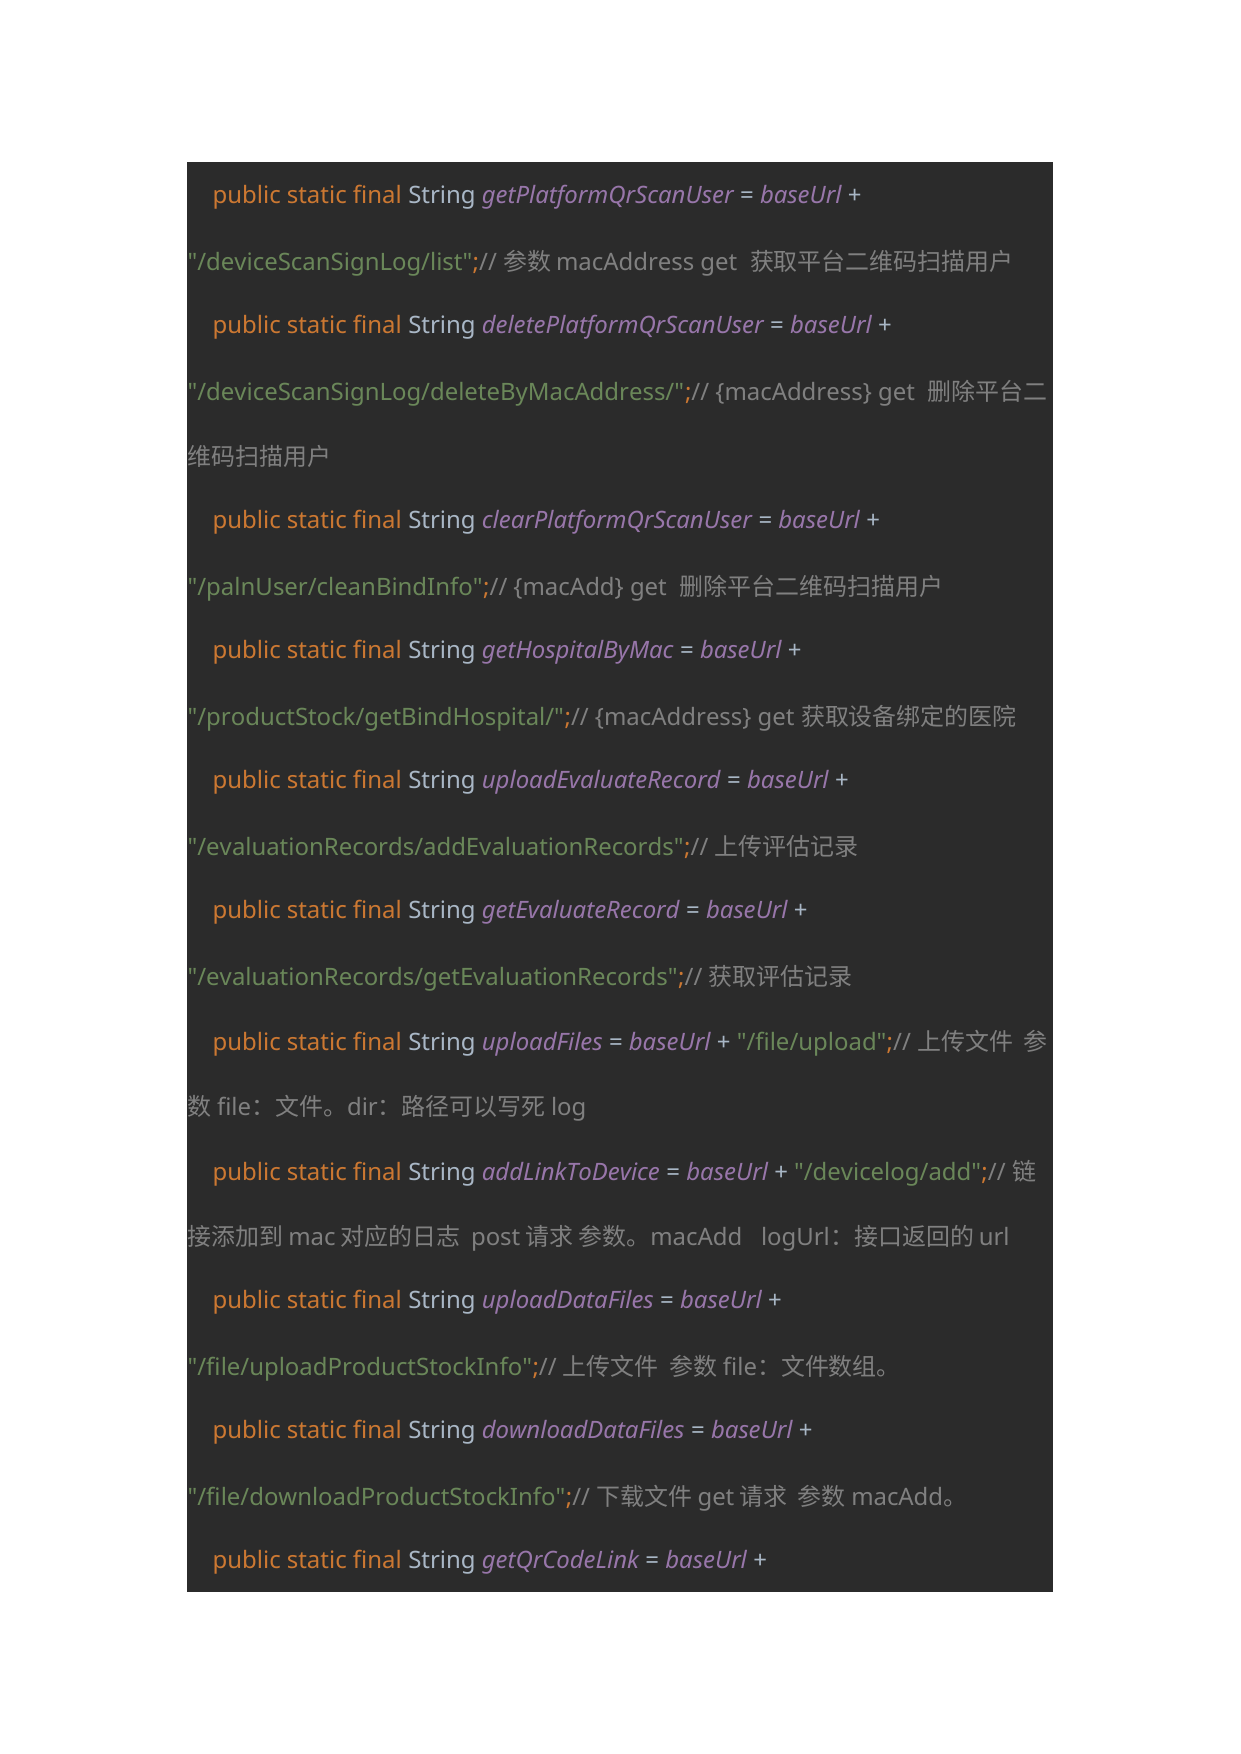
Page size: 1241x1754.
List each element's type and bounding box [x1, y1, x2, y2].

text [187, 162, 1053, 1592]
